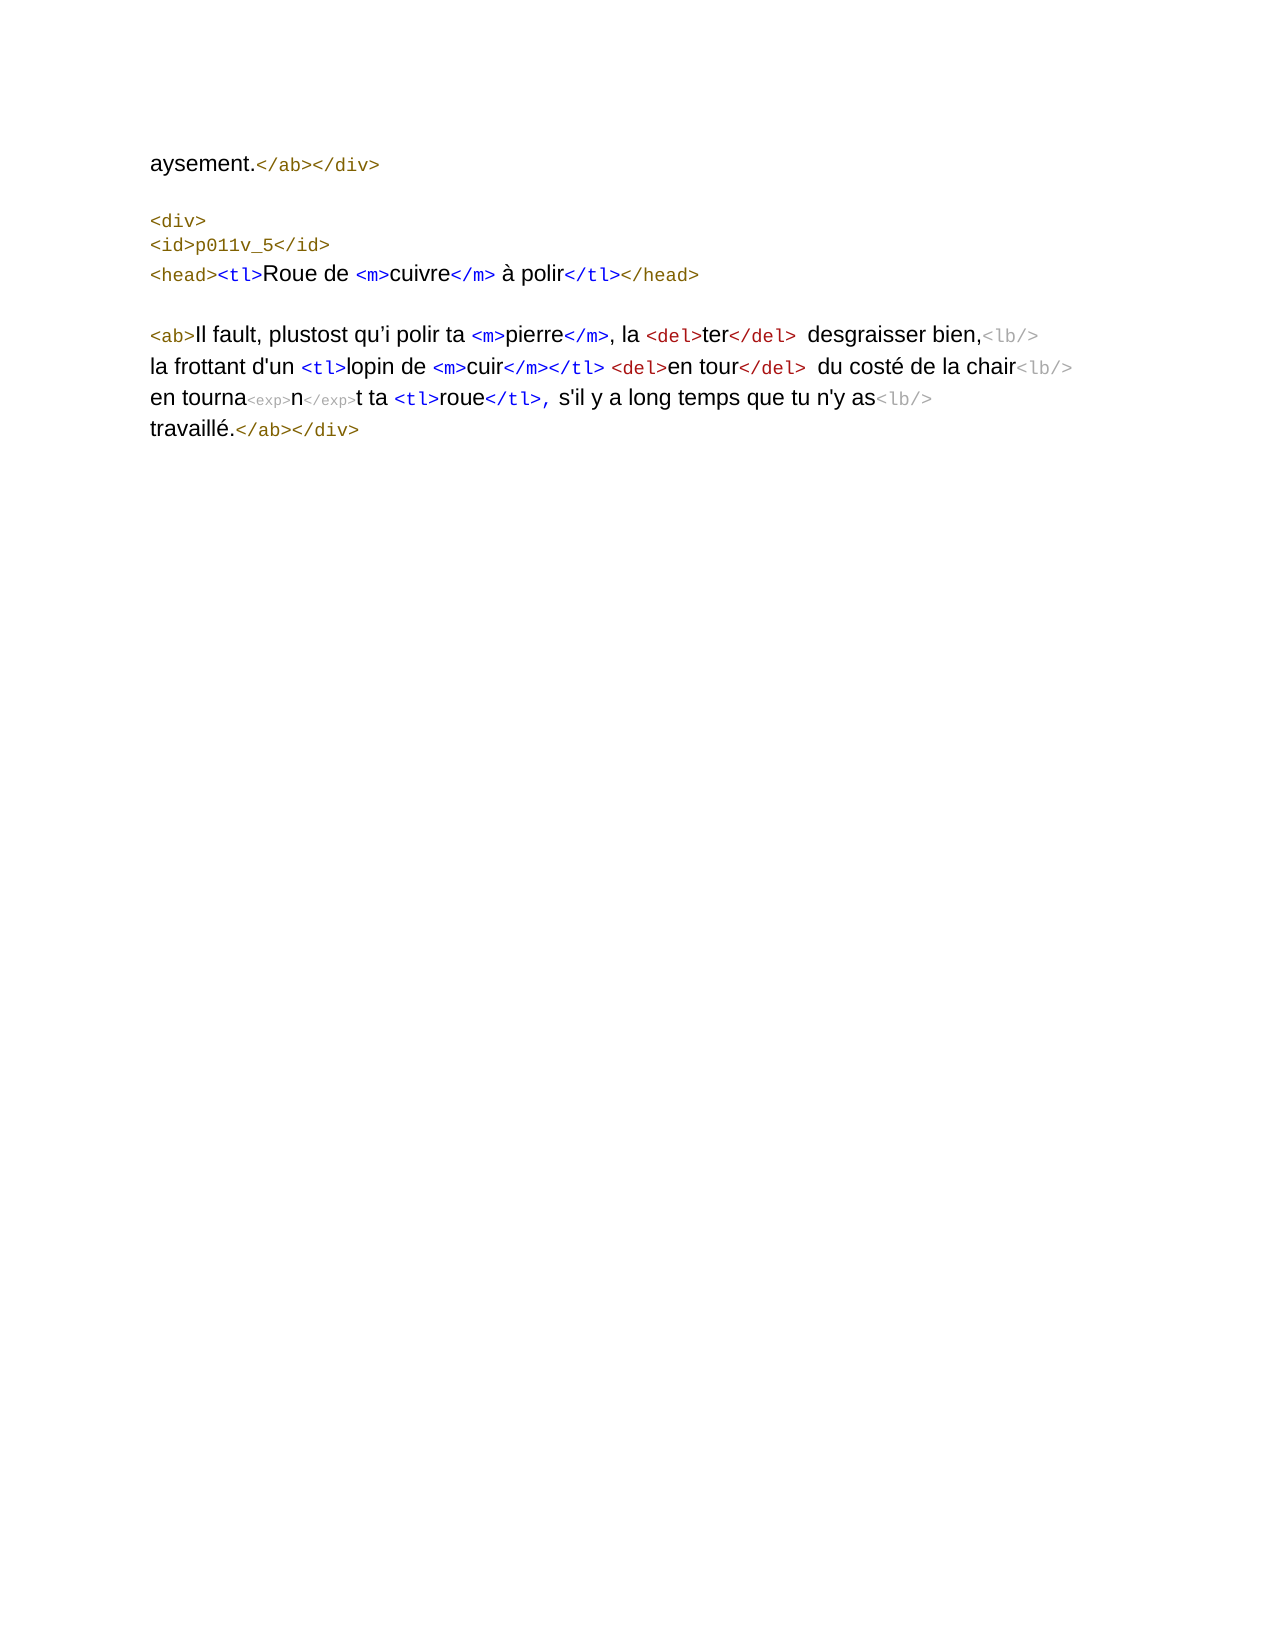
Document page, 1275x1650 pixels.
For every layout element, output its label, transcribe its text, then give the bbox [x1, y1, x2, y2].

text <head><tl>Roue de <m>cuivre</m> à polir</tl></head> [150, 260, 1125, 287]
text la frottant d'un <tl>lopin de <m>cuir</m></tl> <del>en tour</del> du costé de la chair<lb/> [150, 353, 1125, 380]
text travaillé.</ab></div> [150, 415, 1125, 442]
text aysement.</ab></div> [150, 150, 1125, 177]
text <ab>Il fault, plustost qu’i polir ta <m>pierre</m>, la <del>ter</del> desgraisser bien,<lb/> [150, 321, 1125, 348]
text en tourna<exp>n</exp>t ta <tl>roue</tl>, s'il y a long temps que tu n'y as<lb/> [150, 384, 1125, 411]
text <div> [150, 211, 1125, 233]
text <id>p011v_5</id> [150, 236, 1125, 257]
